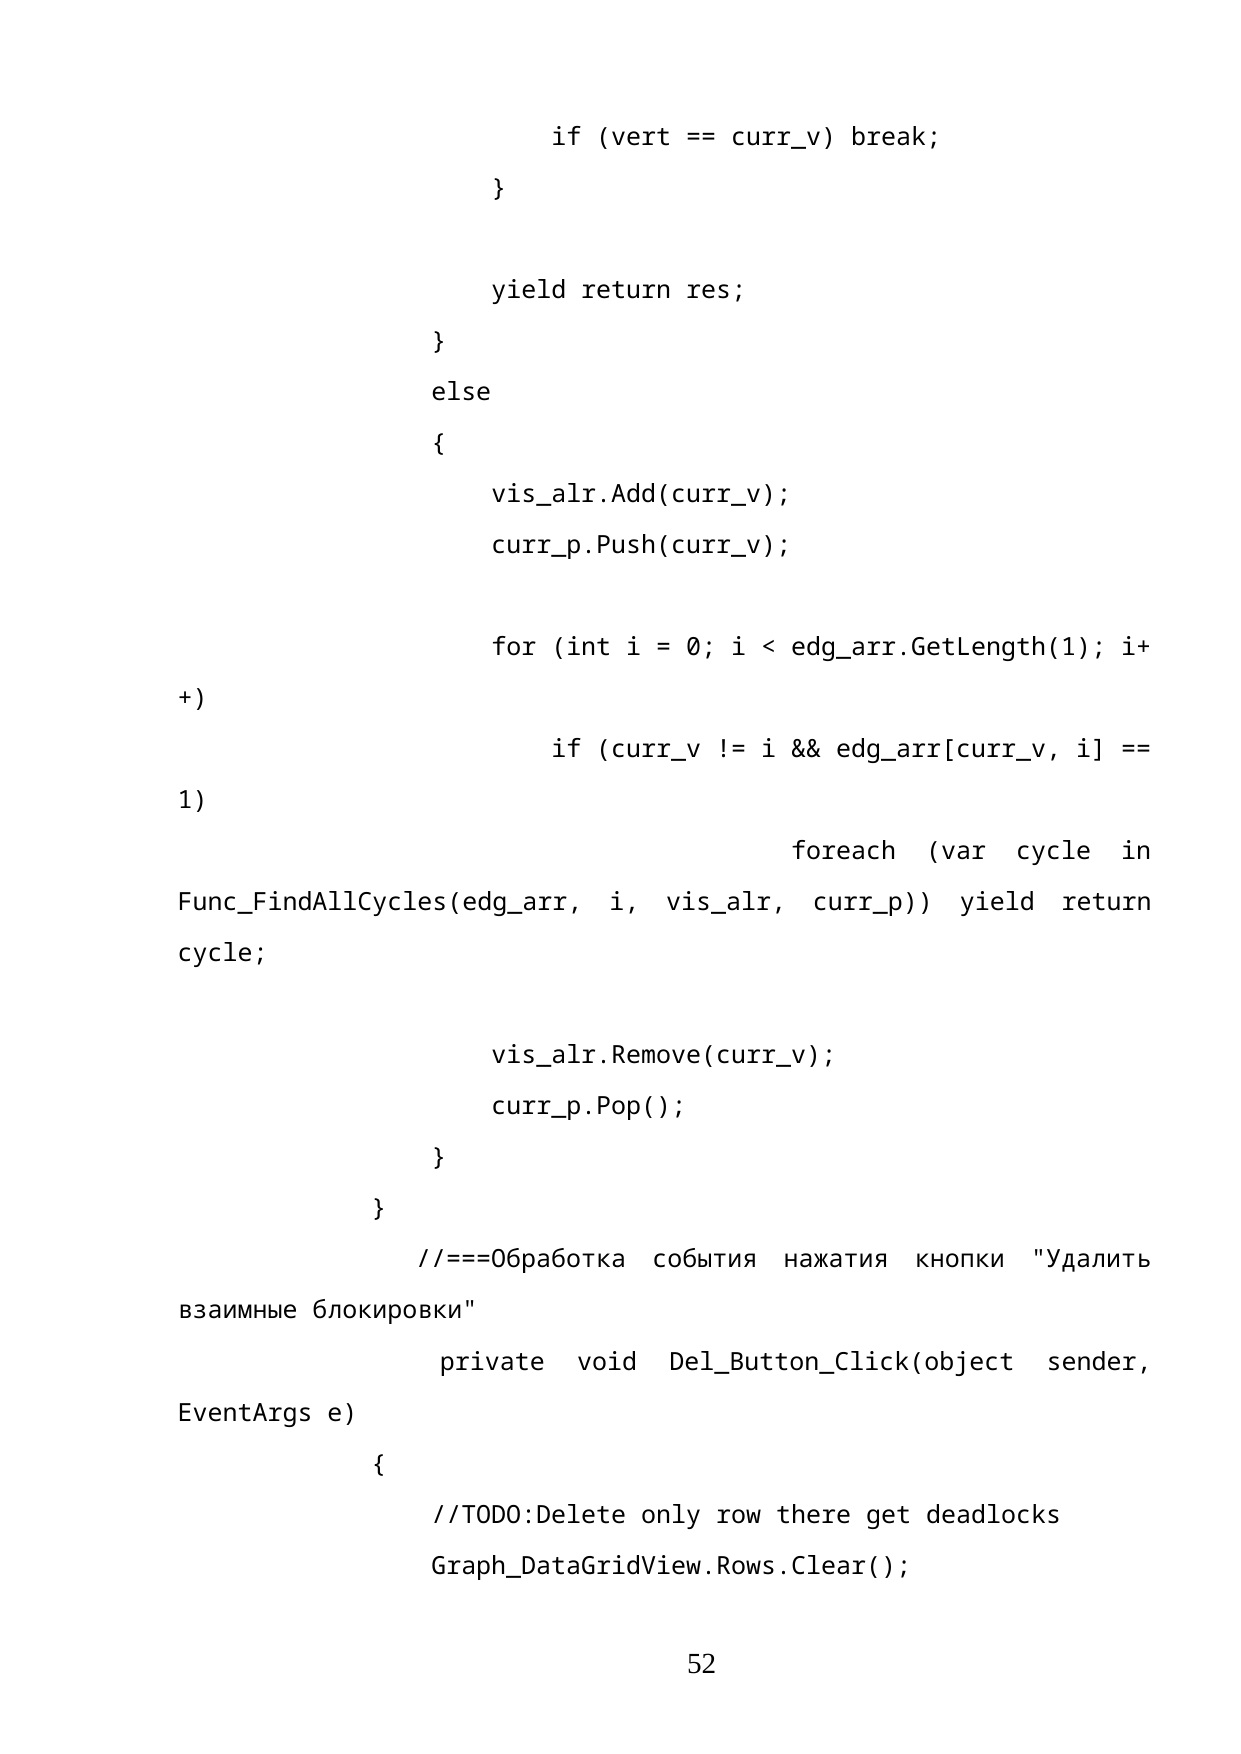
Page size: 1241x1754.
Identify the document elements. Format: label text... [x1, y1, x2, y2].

text //===Обработка события нажатия кнопки "Удалить взаимные блокировки" [177, 1241, 1152, 1326]
text Graph_DataGridView.Rows.Clear(); [177, 1547, 1152, 1581]
text curr_p.Pop(); [177, 1088, 1152, 1122]
text vis_alr.Add(curr_v); [177, 475, 1152, 509]
text } [177, 322, 1152, 356]
text } [177, 1139, 1152, 1173]
text private void Del_Button_Click(object sender, EventArgs e) [177, 1343, 1152, 1428]
text else [177, 373, 1152, 407]
text { [177, 1445, 1152, 1479]
text yield return res; [177, 271, 1152, 305]
text foreach (var cycle in Func_FindAllCycles(edg_arr, i, vis_alr, curr_p)) yield return cycle; [177, 833, 1152, 969]
text if (curr_v != i && edg_arr[curr_v, i] == 1) [177, 731, 1152, 816]
text } [177, 169, 1152, 203]
text } [177, 1190, 1152, 1224]
text curr_p.Push(curr_v); [177, 526, 1152, 561]
text { [177, 424, 1152, 458]
text if (vert == curr_v) break; [177, 118, 1152, 152]
text //TODO:Delete only row there get deadlocks [177, 1496, 1152, 1530]
text for (int i = 0; i < edg_arr.GetLength(1); i++) [177, 628, 1152, 714]
text vis_alr.Remove(curr_v); [177, 1037, 1152, 1071]
